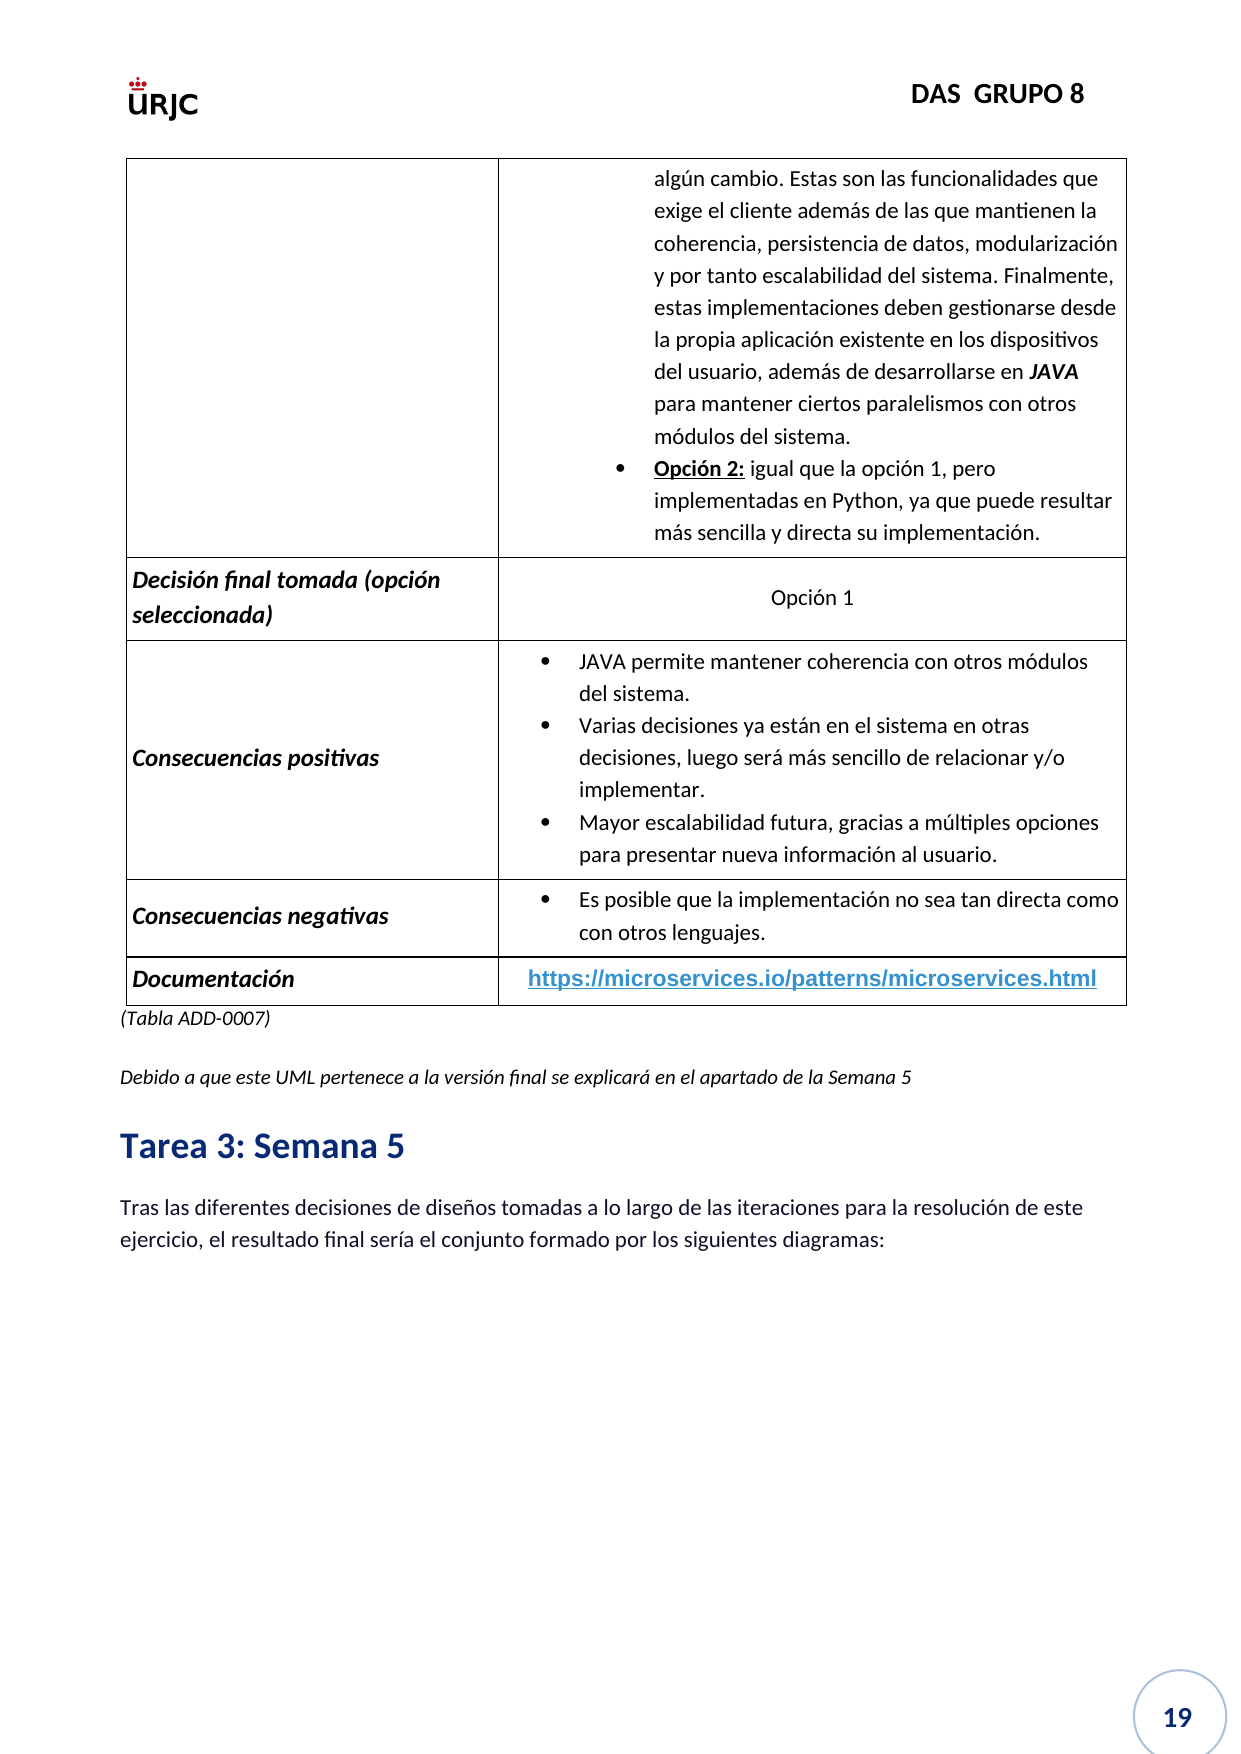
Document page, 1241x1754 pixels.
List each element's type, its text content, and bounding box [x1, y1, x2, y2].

table_cell Documentación [127, 958, 498, 1004]
table_cell Consecuencias negativas [127, 880, 498, 956]
table_cell Consecuencias positivas [127, 641, 498, 879]
table_cell Es posible que la implementación no sea tan directa como con otros lenguajes. [499, 880, 1126, 956]
text Debido a que este UML pertenece a la versión final se explicará en el apartado de la Semana 5 [120, 1064, 1120, 1089]
picture [120, 75, 207, 124]
table_cell JAVA permite mantener coherencia con otros módulos del sistema. Varias decisiones ya están en el sistema en otras decisiones, luego será más sencillo de relacionar y/o implementar. Mayor escalabilidad futura, gracias a múltiples opciones para presentar nueva información al usuario. [499, 641, 1126, 879]
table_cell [127, 159, 498, 557]
table_cell Decisión final tomada (opción seleccionada) [127, 558, 498, 640]
text (Tabla ADD-0007) [120, 1006, 1120, 1031]
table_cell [499, 159, 1126, 557]
table_cell Opción 1 [499, 558, 1126, 640]
subtitle Tarea 3: Semana 5 [120, 1122, 1120, 1168]
table_cell https://microservices.io/patterns/microservices.html [499, 958, 1126, 1004]
text Tras las diferentes decisiones de diseños tomadas a lo largo de las iteraciones para la resolución de este ejercicio, el resultado final sería el conjunto formado por los siguientes diagramas: [120, 1193, 1120, 1253]
